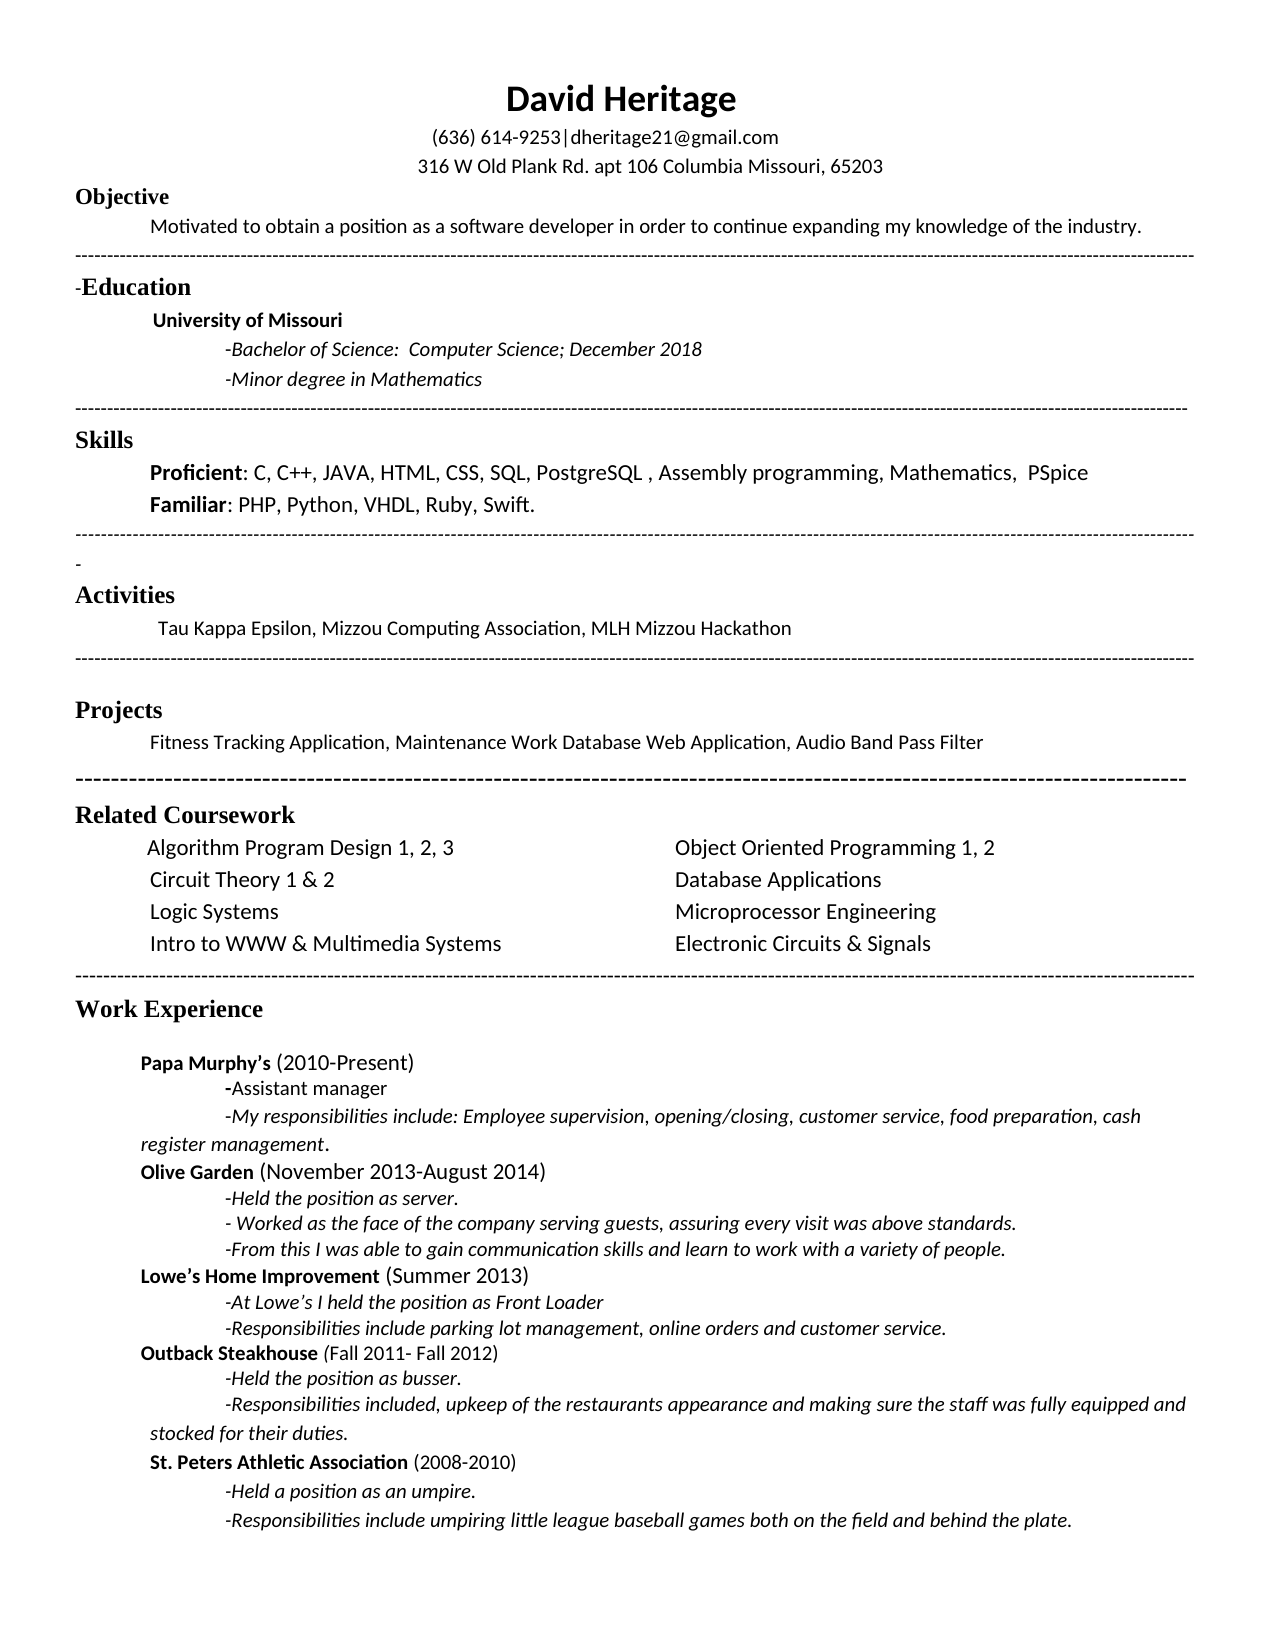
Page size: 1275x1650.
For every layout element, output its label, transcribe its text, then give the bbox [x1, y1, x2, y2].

text -Held the position as busser. [141, 1366, 1200, 1391]
text -Responsibilities included, upkeep of the restaurants appearance and making sure the staff was fully equipped and stocked for their duties. St. Peters Athletic Association (2008-2010) -Held a position as an umpire. -Responsibilities include umpiring little league baseball games both on the field and behind the plate. [150, 1391, 1200, 1533]
text -From this I was able to gain communication skills and learn to work with a variety of people. [141, 1236, 1200, 1261]
text Projects Fitness Tracking Application, Maintenance Work Database Web Application, Audio Band Pass Filter ----------------------------------------------------------------------------------------------------------------------------- Related Coursework Algorithm Program Design 1, 2, 3 Object Oriented Programming 1, 2 Circuit Theory 1 & 2 Database Applications Logic Systems Microprocessor Engineering Intro to WWW & Multimedia Systems Electronic Circuits & Signals ---------------------------------------------------------------------------------------------------------------------------------------------------------------- Work Experience [75, 695, 1200, 1022]
text David Heritage (636) 614-9253|dheritage21@gmail.com 316 W Old Plank Rd. apt 106 Columbia Missouri, 65203 Objective Motivated to obtain a position as a software developer in order to continue expanding my knowledge of the industry. ---------------------------------------------------------------------------------------------------------------------------------------------------------------------------------Education University of Missouri -Bachelor of Science: Computer Science; December 2018 -Minor degree in Mathematics ------------------------------------------------------------------------------------------------------------------------------------------------------------------------------- Skills Proficient: C, C++, JAVA, HTML, CSS, SQL, PostgreSQL , Assembly programming, Mathematics, PSpice Familiar: PHP, Python, VHDL, Ruby, Swift. --------------------------------------------------------------------------------------------------------------------------------------------------------------------------------- Activities Tau Kappa Epsilon, Mizzou Computing Association, MLH Mizzou Hackathon -------------------------------------------------------------------------------------------------------------------------------------------------------------------------------- [75, 75, 1200, 671]
text Papa Murphy’s (2010-Present) [141, 1048, 1200, 1076]
text -Assistant manager -My responsibilities include: Employee supervision, opening/closing, customer service, food preparation, cash register management. Olive Garden (November 2013-August 2014) -Held the position as server. - Worked as the face of the company serving guests, assuring every visit was above standards. [141, 1076, 1200, 1236]
text Outback Steakhouse (Fall 2011- Fall 2012) [141, 1340, 1200, 1366]
text Lowe’s Home Improvement (Summer 2013) -At Lowe’s I held the position as Front Loader -Responsibilities include parking lot management, online orders and customer service. [141, 1261, 1200, 1340]
